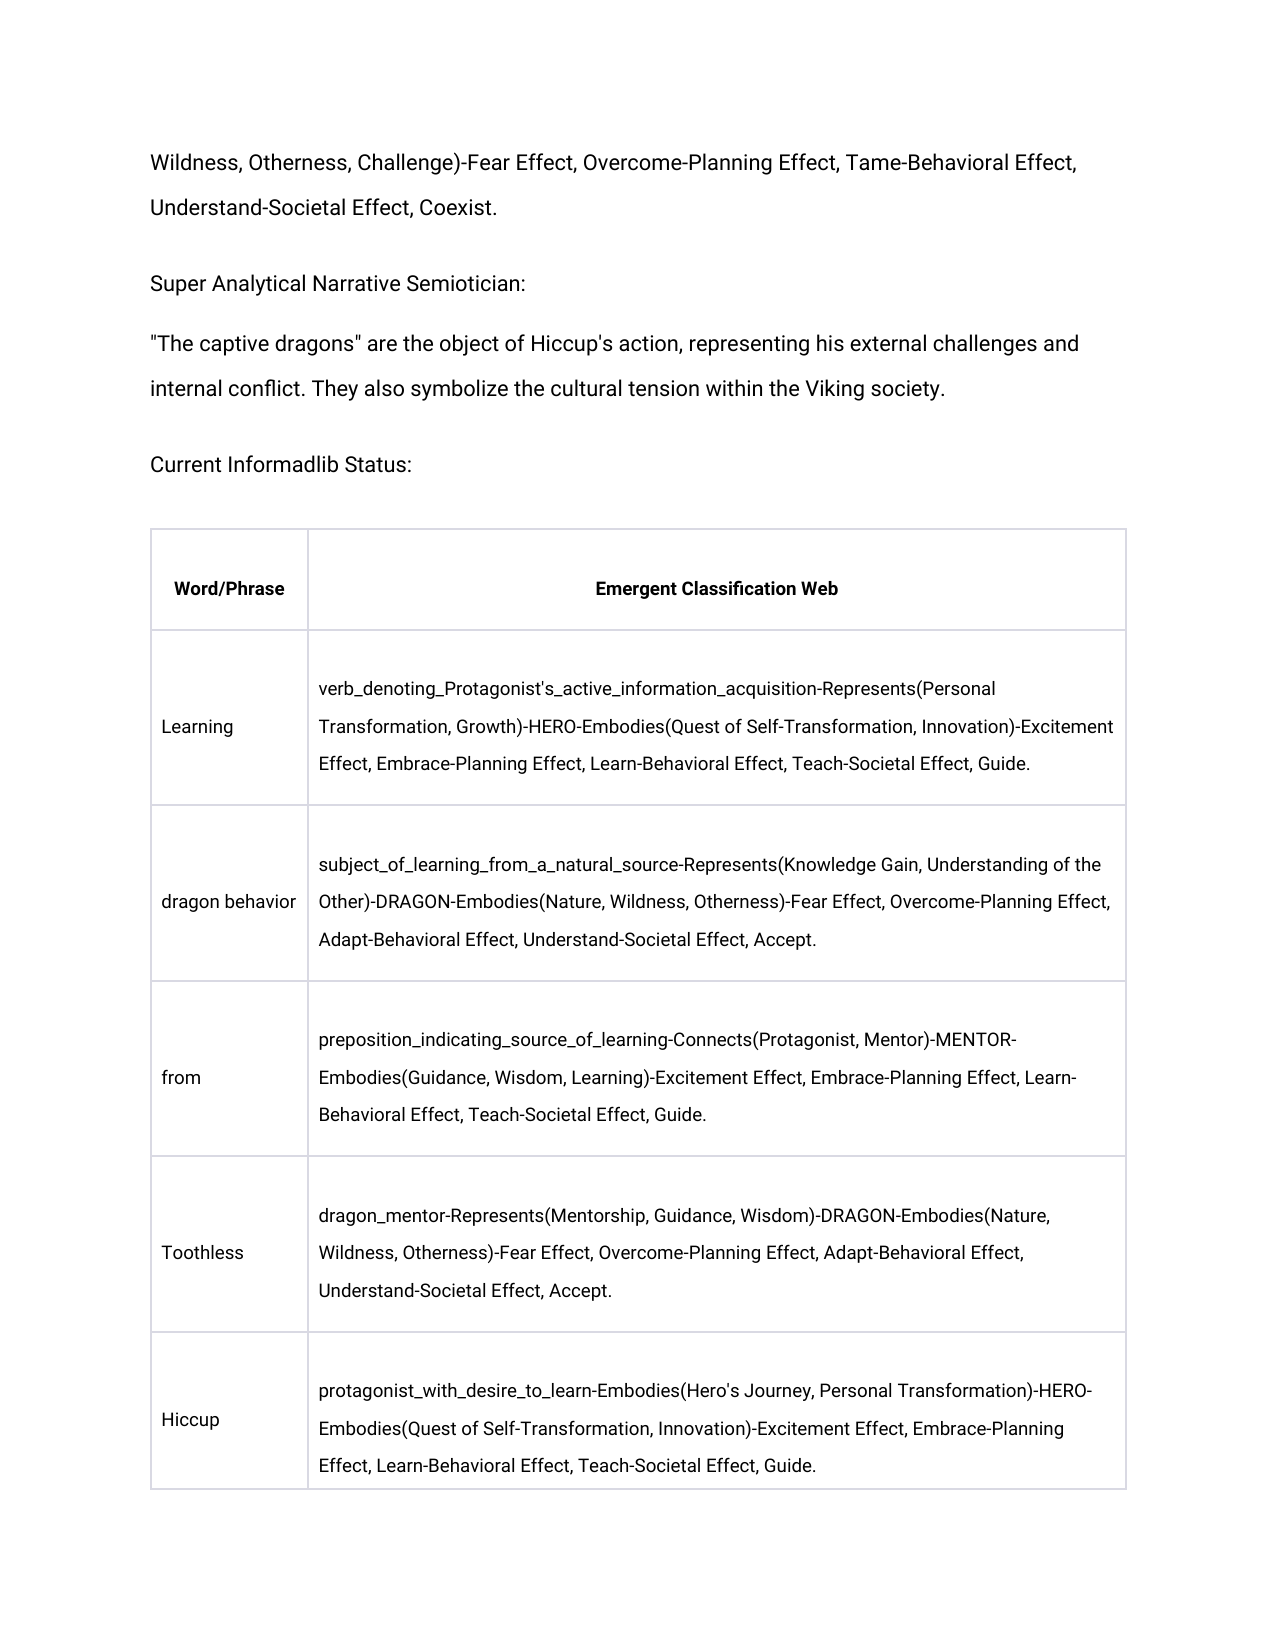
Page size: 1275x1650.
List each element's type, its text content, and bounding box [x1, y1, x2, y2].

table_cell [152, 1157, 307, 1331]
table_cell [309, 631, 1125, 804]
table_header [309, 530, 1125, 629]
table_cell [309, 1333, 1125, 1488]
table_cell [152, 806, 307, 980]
text Current Informadlib Status: [150, 452, 1125, 478]
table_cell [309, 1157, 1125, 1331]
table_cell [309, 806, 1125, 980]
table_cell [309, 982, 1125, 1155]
text Super Analytical Narrative Semiotician: [150, 271, 1125, 296]
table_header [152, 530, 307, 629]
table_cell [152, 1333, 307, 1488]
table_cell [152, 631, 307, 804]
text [150, 150, 1125, 220]
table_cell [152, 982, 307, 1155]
text "The captive dragons" are the object of Hiccup's action, representing his external challenges and internal conflict. They also symbolize the cultural tension within the Viking society. [150, 331, 1125, 402]
